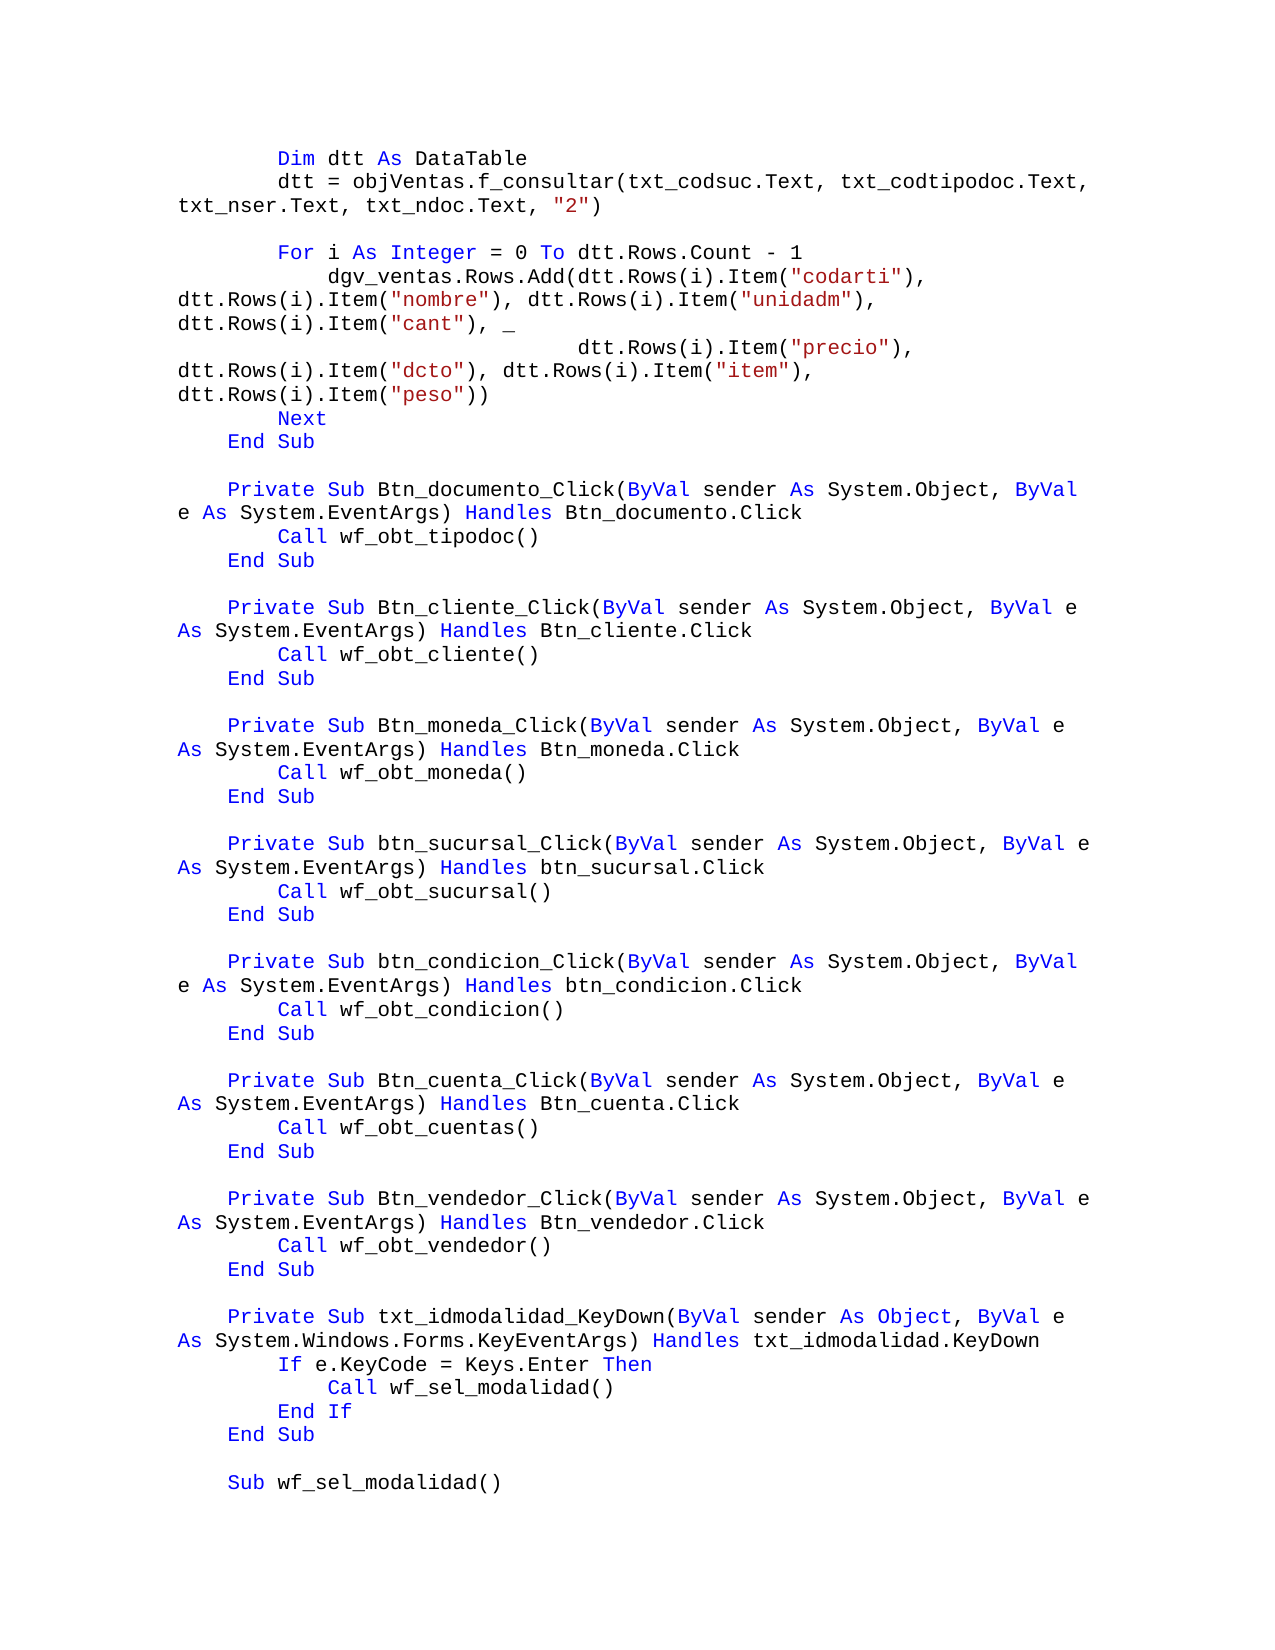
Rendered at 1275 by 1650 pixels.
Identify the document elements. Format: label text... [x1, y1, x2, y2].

text Sub wf_sel_modalidad() [177, 1472, 1098, 1495]
text Private Sub Btn_moneda_Click(ByVal sender As System.Object, ByVal e As System.EventArgs) Handles Btn_moneda.Click [177, 715, 1098, 762]
text End Sub [177, 1141, 1098, 1164]
text End Sub [177, 904, 1098, 928]
text Private Sub Btn_vendedor_Click(ByVal sender As System.Object, ByVal e As System.EventArgs) Handles Btn_vendedor.Click [177, 1188, 1098, 1235]
text End Sub [177, 668, 1098, 691]
text Call wf_obt_vendedor() [177, 1235, 1098, 1259]
text Call wf_obt_sucursal() [177, 881, 1098, 904]
text dtt = objVentas.f_consultar(txt_codsuc.Text, txt_codtipodoc.Text, txt_nser.Text, txt_ndoc.Text, "2") [177, 171, 1098, 218]
text dgv_ventas.Rows.Add(dtt.Rows(i).Item("codarti"), dtt.Rows(i).Item("nombre"), dtt.Rows(i).Item("unidadm"), dtt.Rows(i).Item("cant"), _ [177, 266, 1098, 337]
text Dim dtt As DataTable [177, 148, 1098, 171]
text End Sub [177, 1424, 1098, 1448]
text Call wf_obt_moneda() [177, 762, 1098, 786]
text Private Sub btn_sucursal_Click(ByVal sender As System.Object, ByVal e As System.EventArgs) Handles btn_sucursal.Click [177, 833, 1098, 881]
text Private Sub btn_condicion_Click(ByVal sender As System.Object, ByVal e As System.EventArgs) Handles btn_condicion.Click [177, 952, 1098, 999]
text Call wf_obt_tipodoc() [177, 526, 1098, 549]
text End Sub [177, 1022, 1098, 1046]
text Private Sub Btn_cuenta_Click(ByVal sender As System.Object, ByVal e As System.EventArgs) Handles Btn_cuenta.Click [177, 1070, 1098, 1117]
text Private Sub Btn_documento_Click(ByVal sender As System.Object, ByVal e As System.EventArgs) Handles Btn_documento.Click [177, 479, 1098, 526]
text Call wf_obt_cliente() [177, 644, 1098, 668]
text Private Sub Btn_cliente_Click(ByVal sender As System.Object, ByVal e As System.EventArgs) Handles Btn_cliente.Click [177, 597, 1098, 644]
text If e.KeyCode = Keys.Enter Then [177, 1353, 1098, 1377]
text End If [177, 1401, 1098, 1424]
text Next [177, 408, 1098, 431]
text Private Sub txt_idmodalidad_KeyDown(ByVal sender As Object, ByVal e As System.Windows.Forms.KeyEventArgs) Handles txt_idmodalidad.KeyDown [177, 1306, 1098, 1353]
text Call wf_sel_modalidad() [177, 1377, 1098, 1401]
text End Sub [177, 786, 1098, 810]
text Call wf_obt_condicion() [177, 999, 1098, 1022]
text Call wf_obt_cuentas() [177, 1117, 1098, 1141]
text End Sub [177, 549, 1098, 573]
text dtt.Rows(i).Item("precio"), dtt.Rows(i).Item("dcto"), dtt.Rows(i).Item("item"), dtt.Rows(i).Item("peso")) [177, 337, 1098, 408]
text End Sub [177, 431, 1098, 455]
text For i As Integer = 0 To dtt.Rows.Count - 1 [177, 242, 1098, 266]
text End Sub [177, 1259, 1098, 1283]
